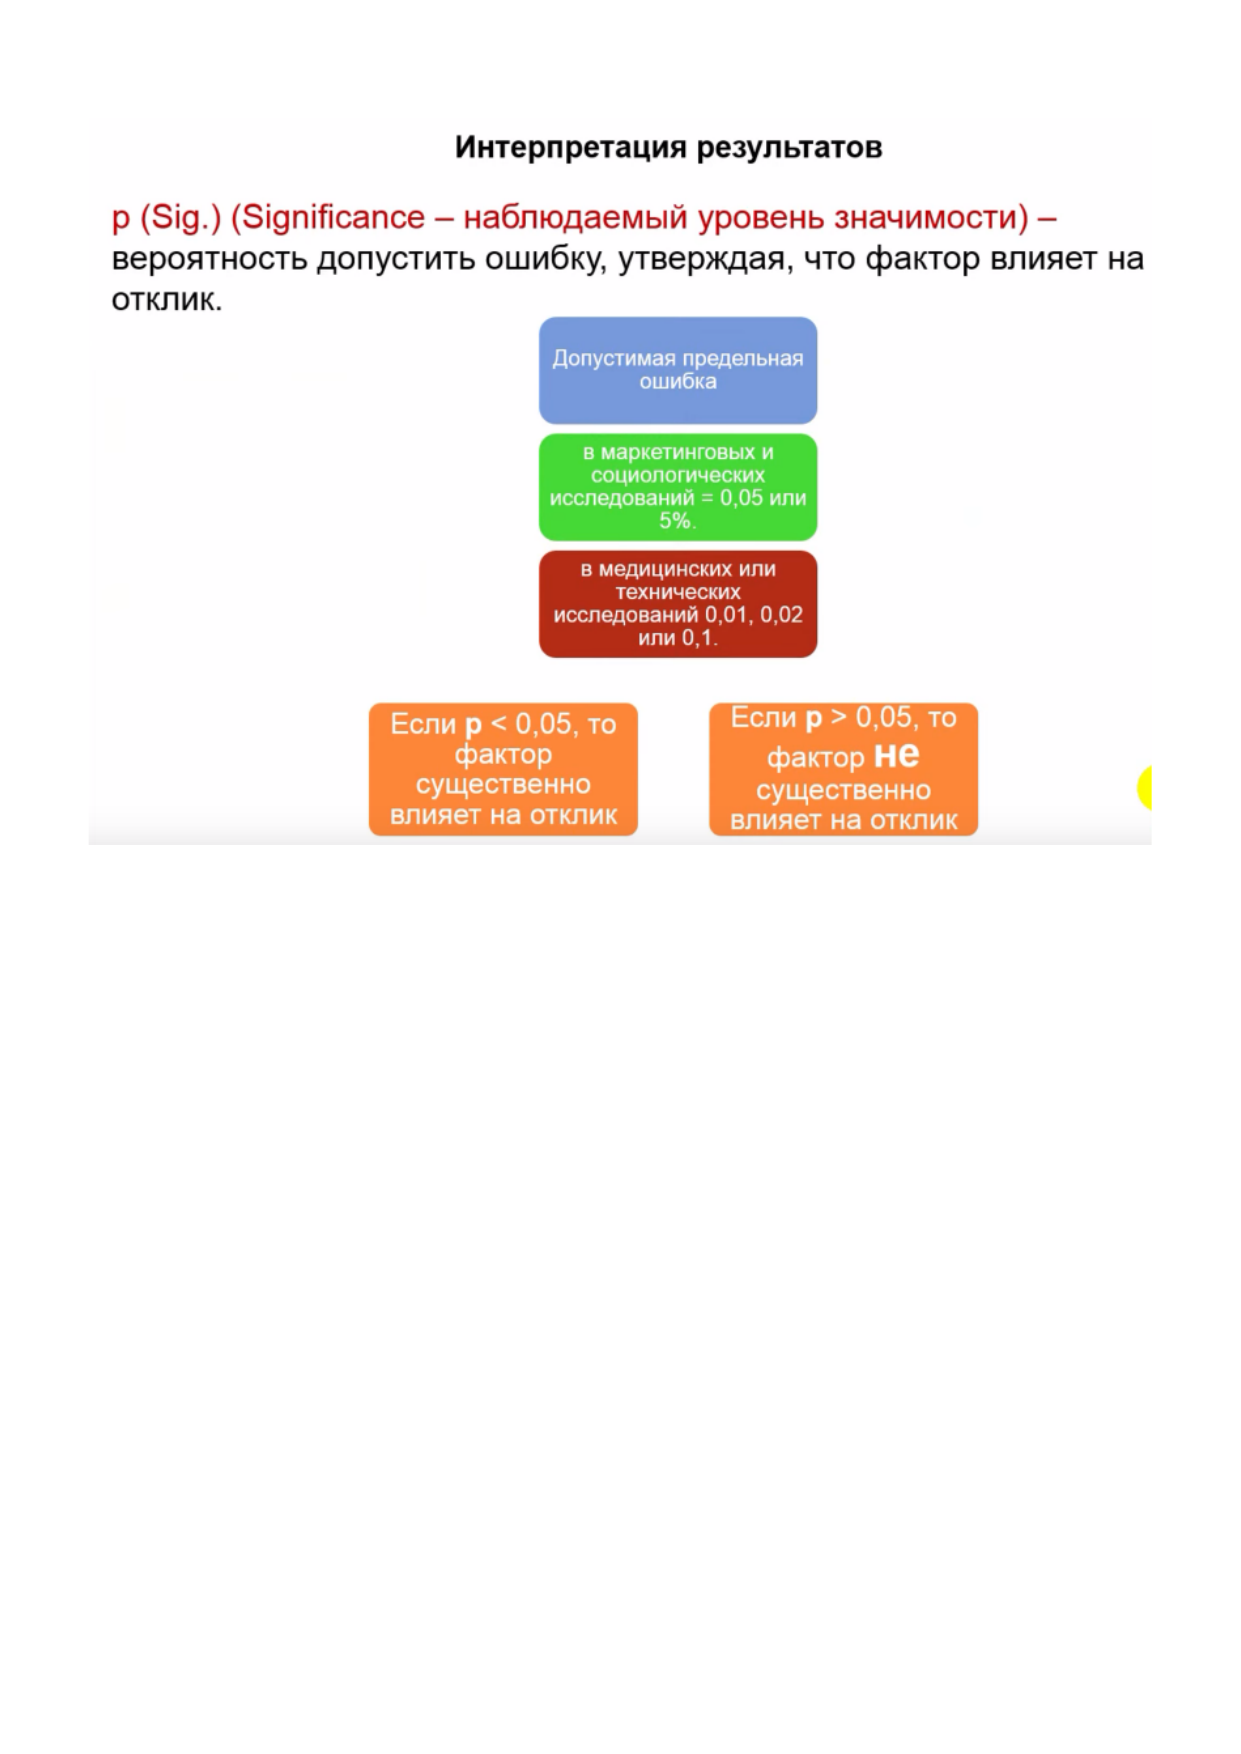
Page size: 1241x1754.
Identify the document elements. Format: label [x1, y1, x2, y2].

picture [88, 118, 1152, 845]
